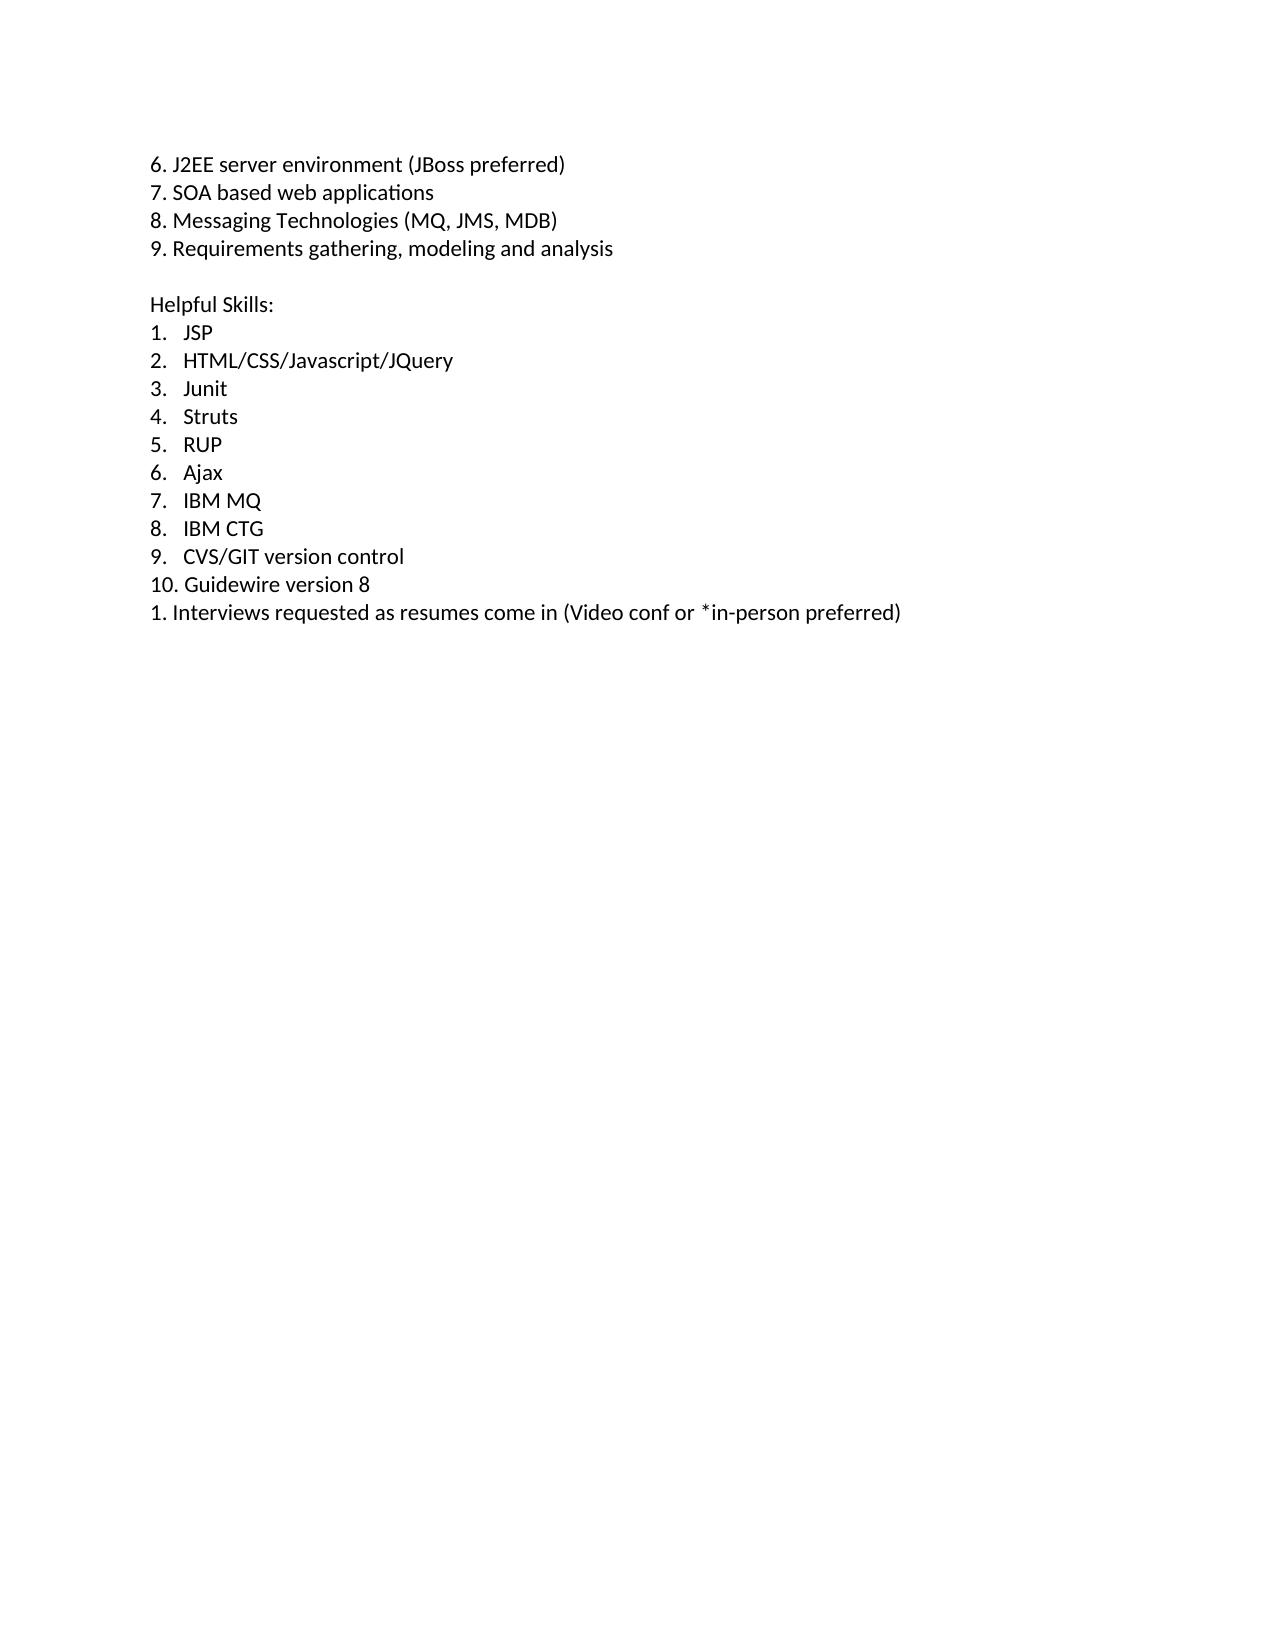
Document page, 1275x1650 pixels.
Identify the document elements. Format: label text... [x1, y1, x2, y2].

text 4. Struts [150, 402, 1125, 430]
text 9. Requirements gathering, modeling and analysis [150, 234, 1125, 262]
text 5. RUP [150, 430, 1125, 458]
text 7. SOA based web applications [150, 178, 1125, 206]
text 6. J2EE server environment (JBoss preferred) [150, 150, 1125, 178]
text 8. Messaging Technologies (MQ, JMS, MDB) [150, 206, 1125, 234]
text 8. IBM CTG [150, 514, 1125, 542]
text Helpful Skills: [150, 290, 1125, 318]
text 1. Interviews requested as resumes come in (Video conf or *in-person preferred) [150, 598, 1125, 626]
text 7. IBM MQ [150, 486, 1125, 514]
text 10. Guidewire version 8 [150, 570, 1125, 598]
text 2. HTML/CSS/Javascript/JQuery [150, 346, 1125, 374]
text 6. Ajax [150, 458, 1125, 486]
text 1. JSP [150, 318, 1125, 346]
text 9. CVS/GIT version control [150, 542, 1125, 570]
text 3. Junit [150, 374, 1125, 402]
